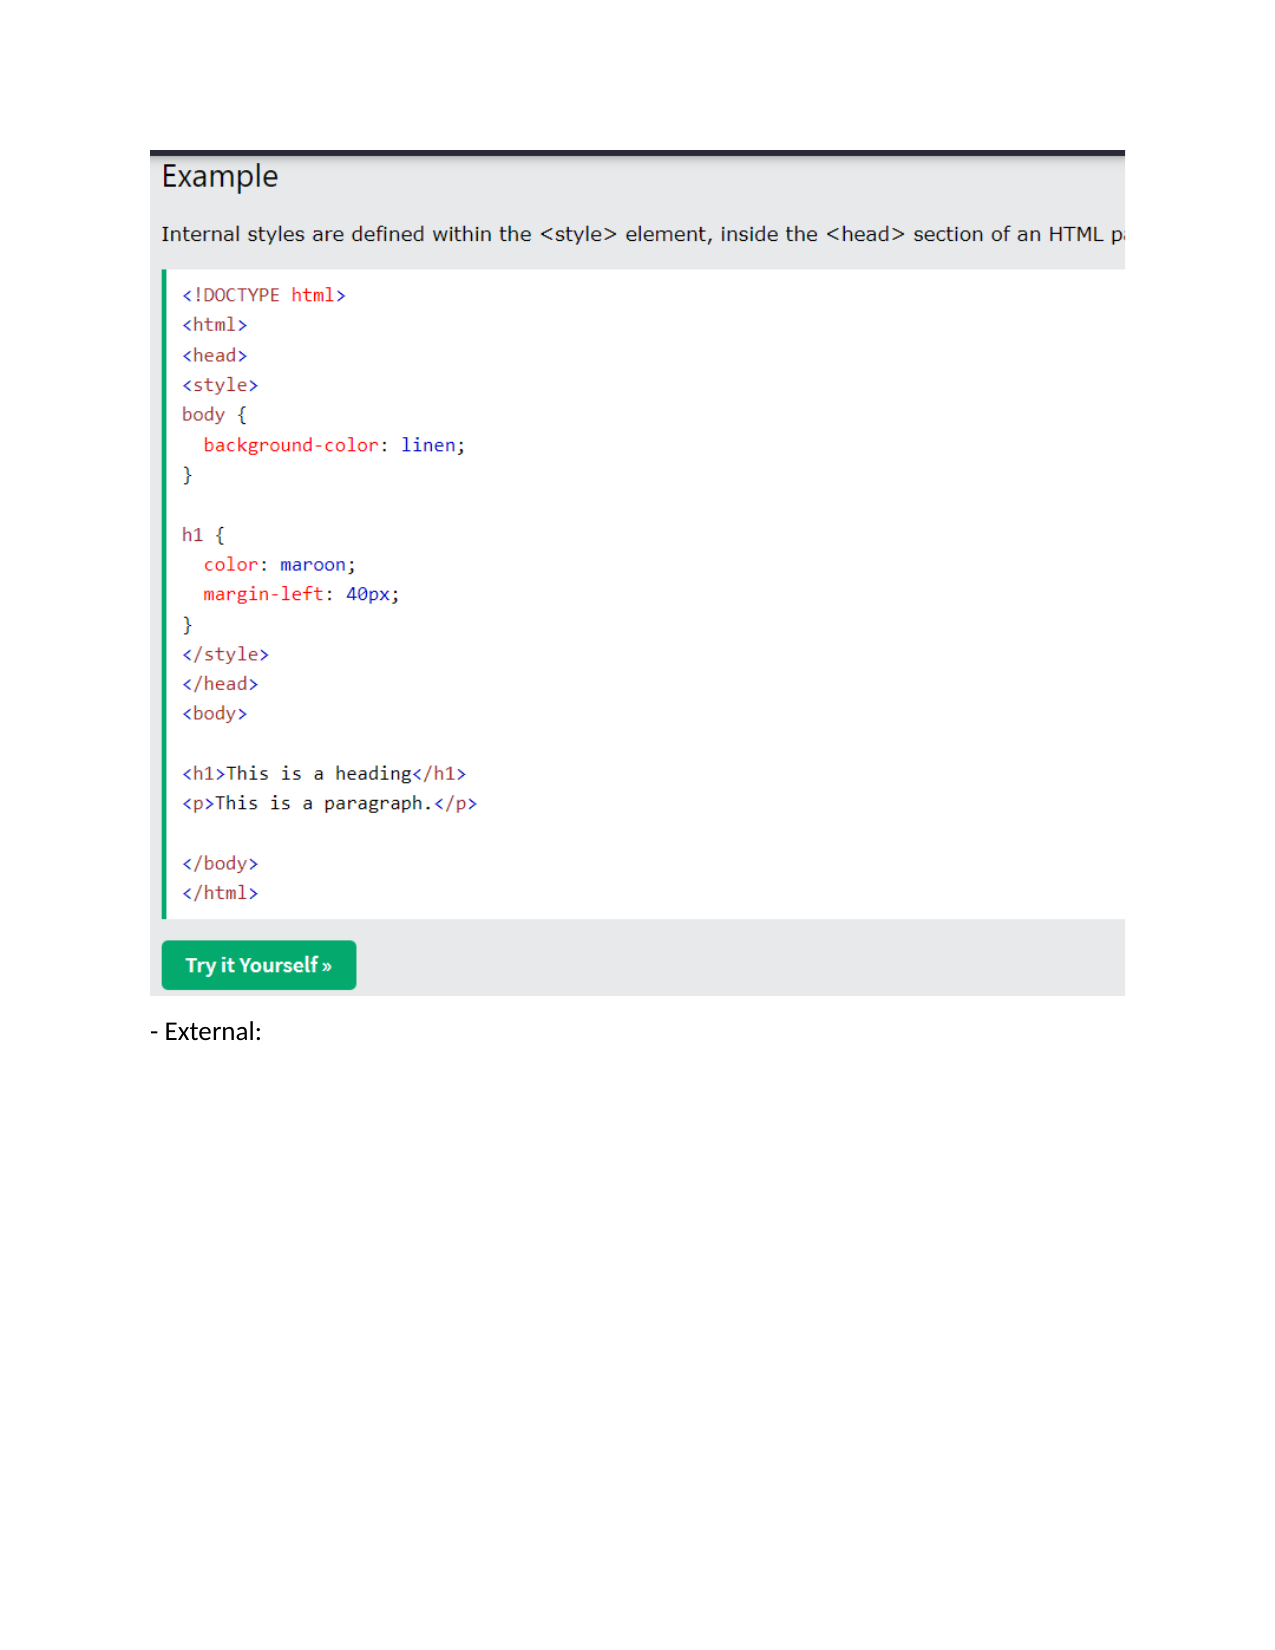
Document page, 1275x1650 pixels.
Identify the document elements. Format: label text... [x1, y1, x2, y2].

picture [150, 150, 1125, 996]
text - External: [150, 1014, 1125, 1047]
